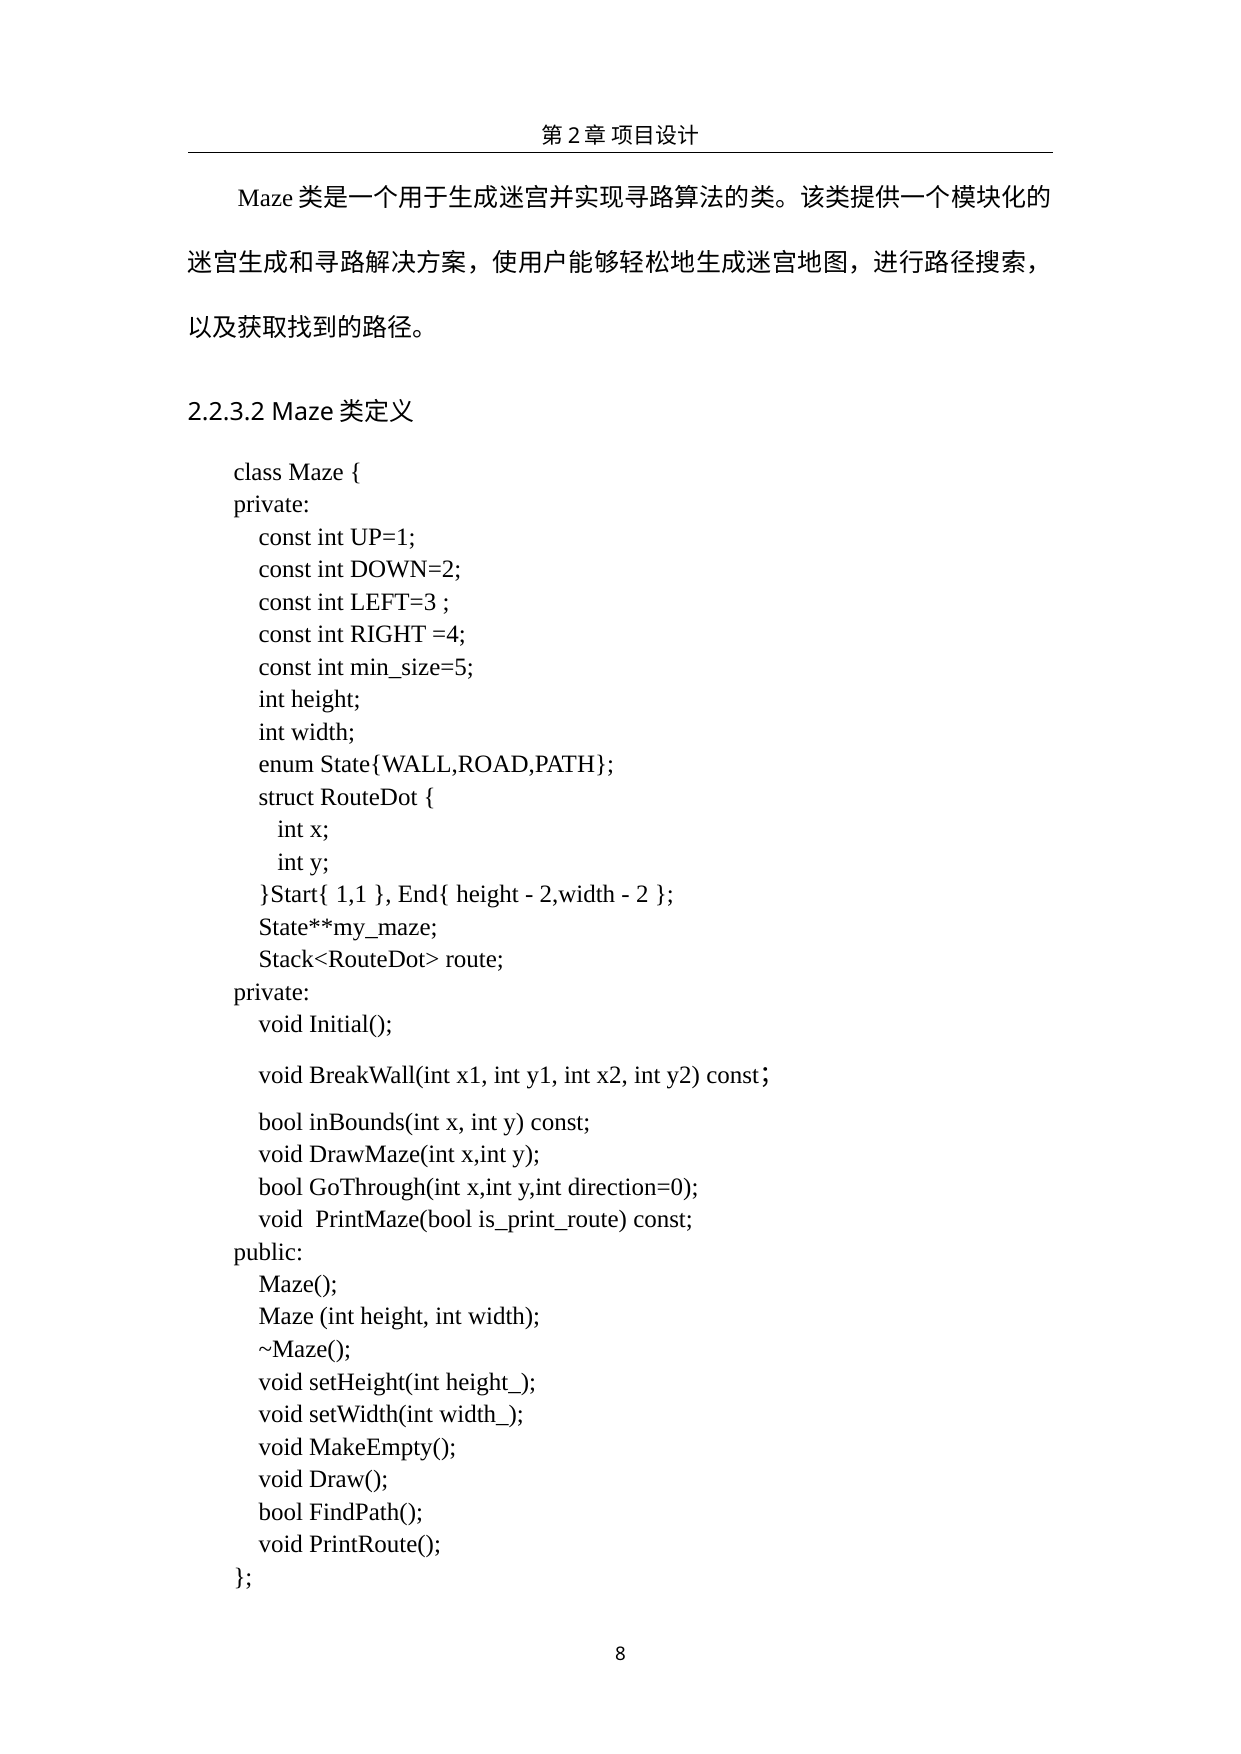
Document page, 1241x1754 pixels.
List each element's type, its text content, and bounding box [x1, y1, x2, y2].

text Maze类是一个用于生成迷宫并实现寻路算法的类。该类提供一个模块化的迷宫生成和寻路解决方案，使用户能够轻松地生成迷宫地图，进行路径搜索，以及获取找到的路径。 [187, 163, 1053, 358]
text 2.2.3.2 Maze类定义 [187, 377, 1053, 442]
text class Maze { private: const int UP=1; const int DOWN=2; const int LEFT=3 ; const int RIGHT =4; const int min_size=5; int height; int width; enum State{WALL,ROAD,PATH}; struct RouteDot { int x; int y; }Start{ 1,1 }, End{ height - 2,width - 2 }; State**my_maze; Stack<RouteDot> route; private: void Initial(); void BreakWall(int x1, int y1, int x2, int y2) const； bool inBounds(int x, int y) const; void DrawMaze(int x,int y); bool GoThrough(int x,int y,int direction=0); void PrintMaze(bool is_print_route) const; public: Maze(); Maze (int height, int width); ~Maze(); void setHeight(int height_); void setWidth(int width_); void MakeEmpty(); void Draw(); bool FindPath(); void PrintRoute(); }; [233, 455, 1053, 1592]
